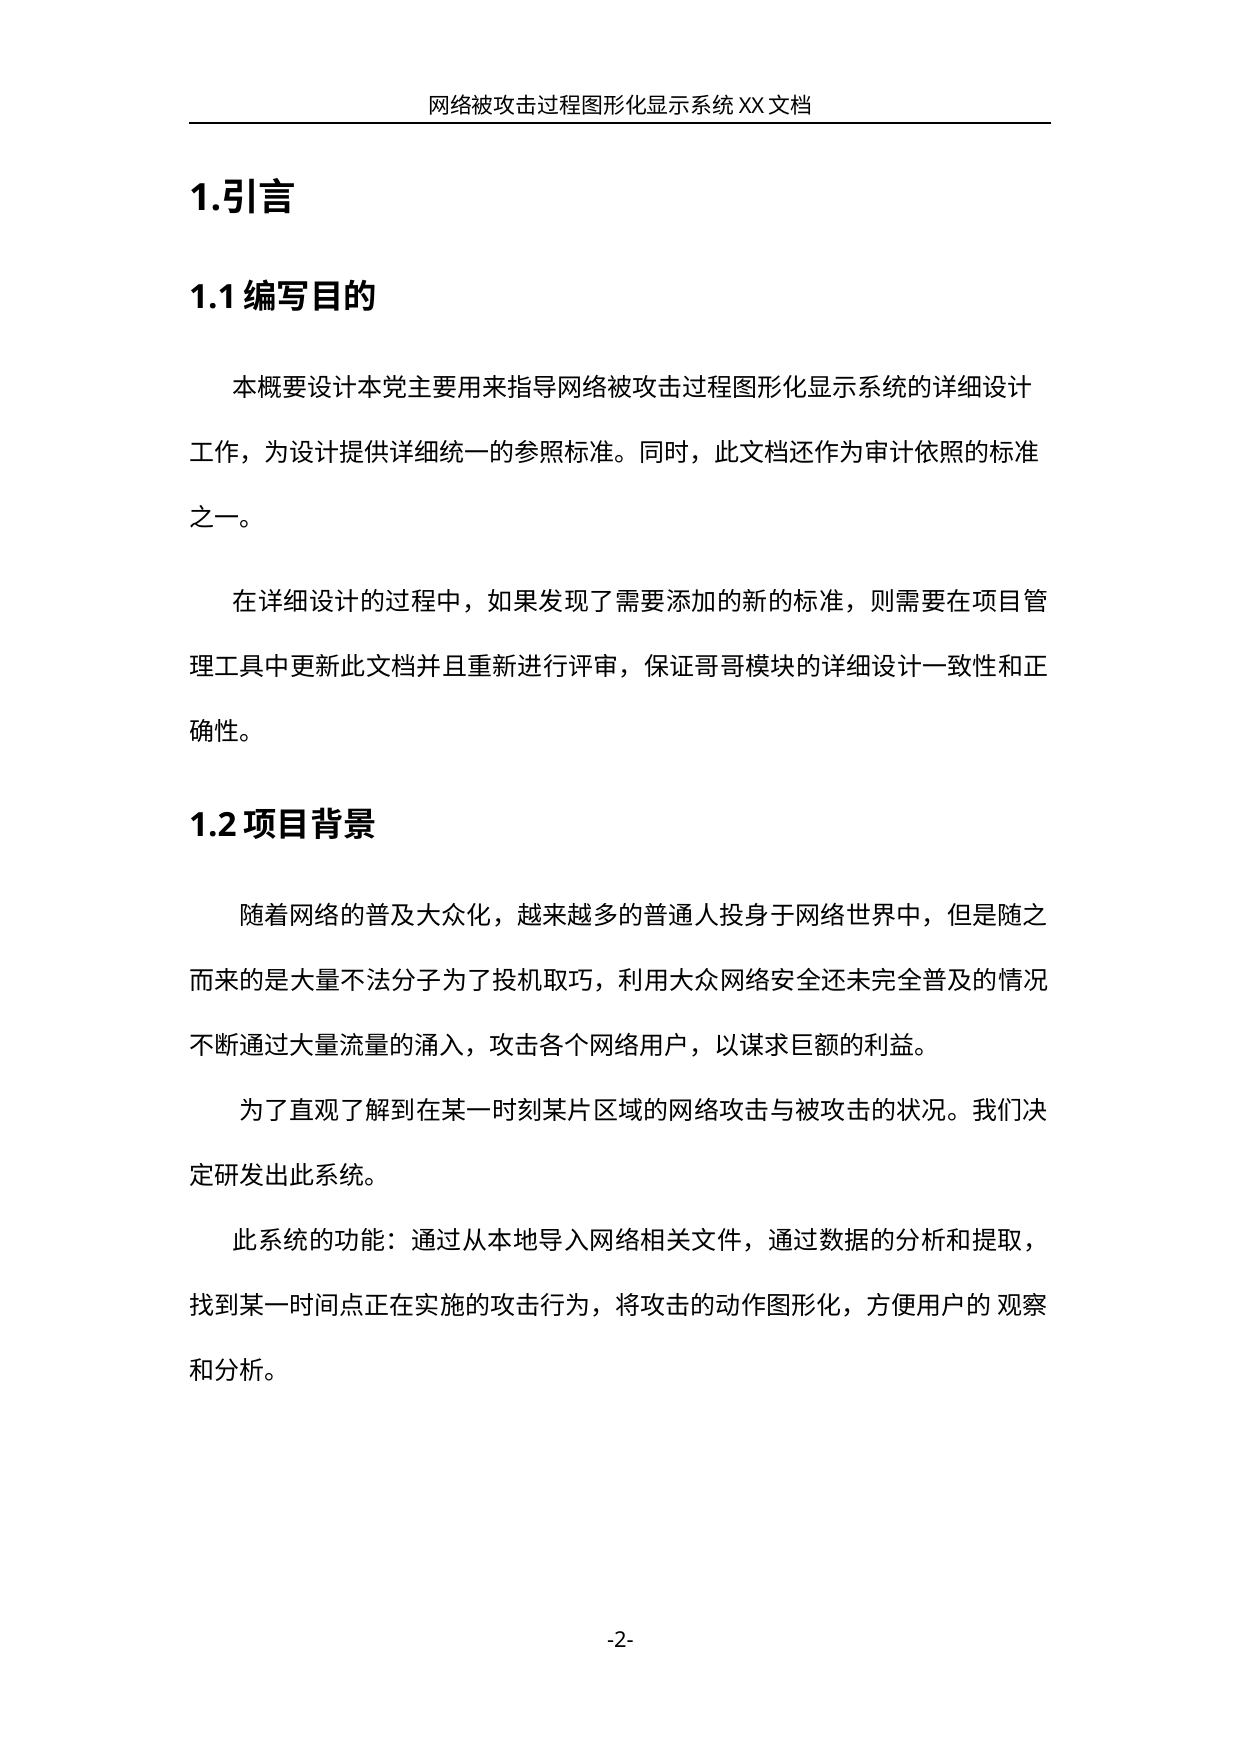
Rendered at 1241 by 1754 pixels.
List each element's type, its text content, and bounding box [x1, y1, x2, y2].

subtitle 1.2项目背景 [189, 789, 1051, 854]
subtitle 1.1编写目的 [189, 261, 1051, 326]
text 本概要设计本党主要用来指导网络被攻击过程图形化显示系统的详细设计工作，为设计提供详细统一的参照标准。同时，此文档还作为审计依照的标准之一。 [189, 353, 1051, 548]
subtitle 1.引言 [189, 162, 1051, 227]
text 随着网络的普及大众化，越来越多的普通人投身于网络世界中，但是随之而来的是大量不法分子为了投机取巧，利用大众网络安全还未完全普及的情况，不断通过大量流量的涌入，攻击各个网络用户，以谋求巨额的利益。 [189, 881, 1051, 1076]
text 为了直观了解到在某一时刻某片区域的网络攻击与被攻击的状况。我们决定研发出此系统。 [189, 1076, 1051, 1206]
text 在详细设计的过程中，如果发现了需要添加的新的标准，则需要在项目管理工具中更新此文档并且重新进行评审，保证哥哥模块的详细设计一致性和正确性。 [189, 567, 1051, 762]
text 此系统的功能：通过从本地导入网络相关文件，通过数据的分析和提取，找到某一时间点正在实施的攻击行为，将攻击的动作图形化，方便用户的 观察和分析。 [189, 1206, 1051, 1401]
